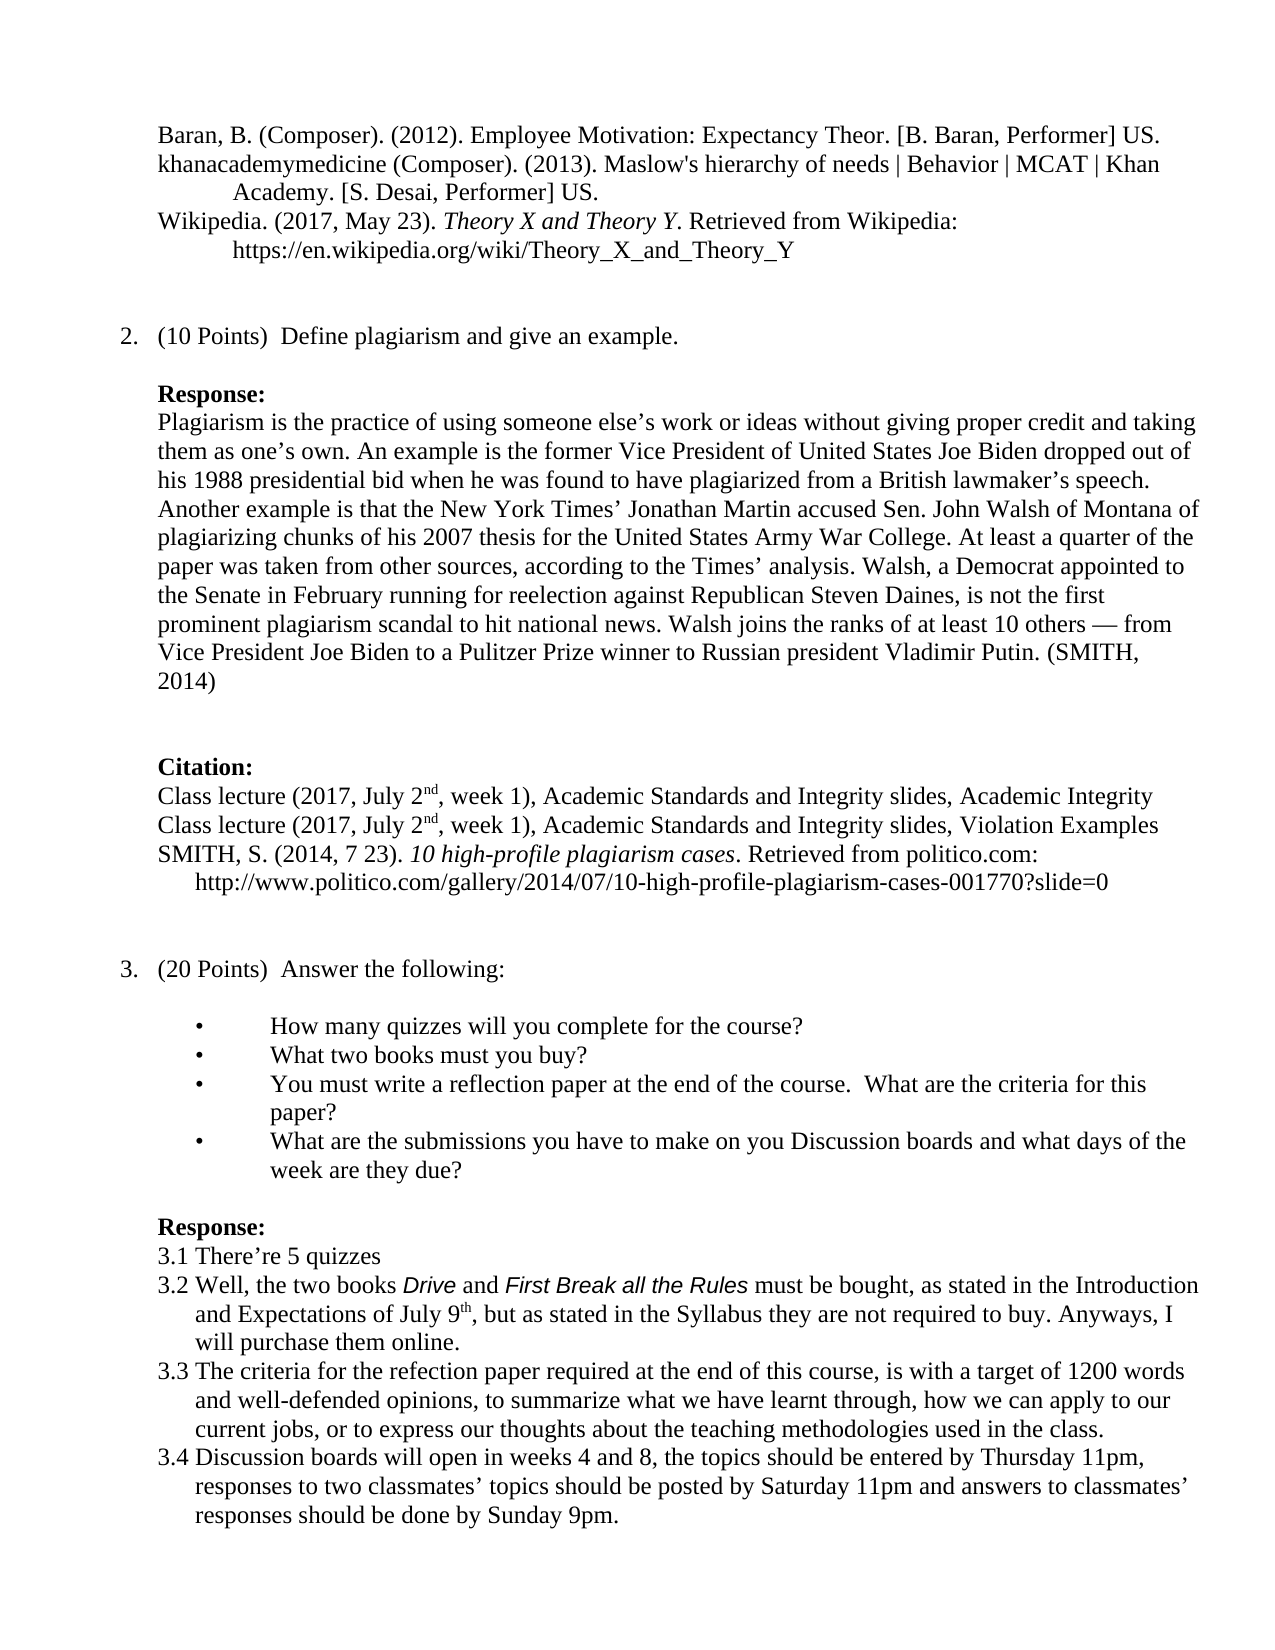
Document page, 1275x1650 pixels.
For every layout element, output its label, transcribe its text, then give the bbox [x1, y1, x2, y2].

list (10 Points) Define plagiarism and give an example. [120, 321, 1200, 350]
text Baran, B. (Composer). (2012). Employee Motivation: Expectancy Theor. [B. Baran, Performer] US. [157, 120, 1200, 149]
text • What two books must you buy? [120, 1040, 1200, 1069]
text • You must write a reflection paper at the end of the course. What are the criteria for this paper? [120, 1069, 1200, 1126]
text • How many quizzes will you complete for the course? [120, 1011, 1200, 1040]
text • What are the submissions you have to make on you Discussion boards and what days of the week are they due? [120, 1126, 1200, 1184]
text Plagiarism is the practice of using someone else’s work or ideas without giving proper credit and taking them as one’s own. An example is the former Vice President of United States Joe Biden dropped out of his 1988 presidential bid when he was found to have plagiarized from a British lawmaker’s speech. Another example is that the New York Times’ Jonathan Martin accused Sen. John Walsh of Montana of plagiarizing chunks of his 2007 thesis for the United States Army War College. At least a quarter of the paper was taken from other sources, according to the Times’ analysis. Walsh, a Democrat appointed to the Senate in February running for reelection against Republican Steven Daines, is not the first prominent plagiarism scandal to hit national news. Walsh joins the ranks of at least 10 others — from Vice President Joe Biden to a Pulitzer Prize winner to Russian president Vladimir Putin. [157, 407, 1200, 695]
text Citation: [157, 752, 1200, 781]
list (20 Points) Answer the following: [120, 954, 1200, 982]
text SMITH, S. (2014, 7 23). 10 high-profile plagiarism cases. Retrieved from politico.com: http://www.politico.com/gallery/2014/07/10-high-profile-plagiarism-cases-001770?slide=0 [120, 839, 1200, 896]
text Response: [157, 379, 1200, 407]
list The criteria for the refection paper required at the end of this course, is with a target of 1200 words and well-defended opinions, to summarize what we have learnt through, how we can apply to our current jobs, or to express our thoughts about the teaching methodologies used in the class. [157, 1356, 1200, 1442]
text Wikipedia. (2017, May 23). Theory X and Theory Y. Retrieved from Wikipedia: https://en.wikipedia.org/wiki/Theory_X_and_Theory_Y [157, 206, 1200, 264]
text khanacademymedicine (Composer). (2013). Maslow's hierarchy of needs | Behavior | MCAT | Khan Academy. [S. Desai, Performer] US. [157, 149, 1200, 206]
text Class lecture (2017, July 2nd, week 1), Academic Standards and Integrity slides, Violation Examples [157, 810, 1200, 839]
list Well, the two books Drive and First Break all the Rules must be bought, as stated in the Introduction and Expectations of July 9th, but as stated in the Syllabus they are not required to buy. Anyways, I will purchase them online. [157, 1270, 1200, 1356]
text Response: [157, 1212, 1200, 1241]
list There’re 5 quizzes [157, 1241, 1200, 1270]
list Discussion boards will open in weeks 4 and 8, the topics should be entered by Thursday 11pm, responses to two classmates’ topics should be posted by Saturday 11pm and answers to classmates’ responses should be done by Sunday 9pm. [157, 1442, 1200, 1529]
text Class lecture (2017, July 2nd, week 1), Academic Standards and Integrity slides, Academic Integrity [157, 781, 1200, 810]
